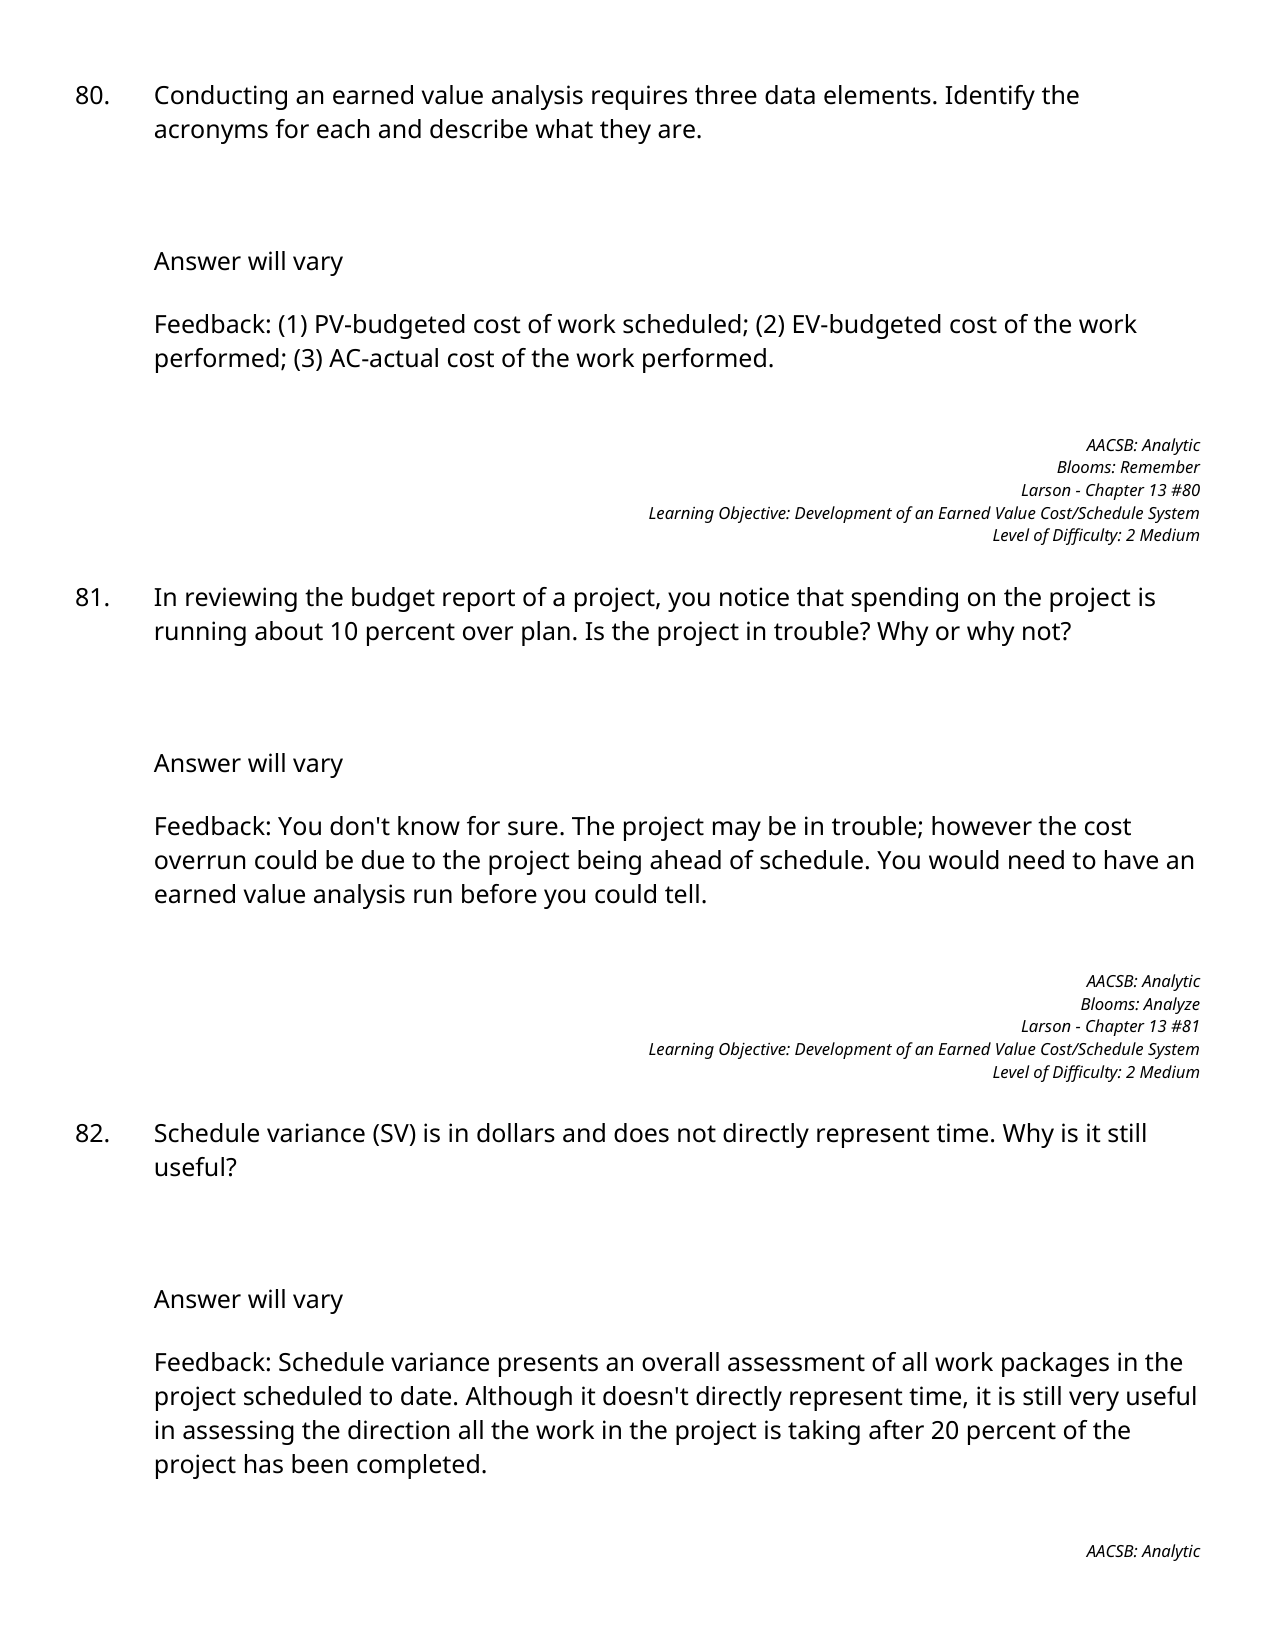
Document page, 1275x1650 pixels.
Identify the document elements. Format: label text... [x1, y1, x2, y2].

table_header AACSB: Analytic Blooms: Remember Larson - Chapter 13 #80 Learning Objective: Development of an Earned Value Cost/Schedule System Level of Difficulty: 2 Medium [75, 433, 1200, 577]
table_header In reviewing the budget report of a project, you notice that spending on the project is running about 10 percent over plan. Is the project in trouble? Why or why not? Answer will vary Feedback: You don't know for sure. The project may be in trouble; however the cost overrun could be due to the project being ahead of schedule. You would need to have an earned value analysis run before you could tell. [154, 580, 1200, 944]
table_header Conducting an earned value analysis requires three data elements. Identify the acronyms for each and describe what they are. Answer will vary Feedback: (1) PV-budgeted cost of work scheduled; (2) EV-budgeted cost of the work performed; (3) AC-actual cost of the work performed. [154, 78, 1200, 408]
table_header AACSB: Analytic Blooms: Analyze Larson - Chapter 13 #81 Learning Objective: Development of an Earned Value Cost/Schedule System Level of Difficulty: 2 Medium [75, 969, 1200, 1113]
table_header Schedule variance (SV) is in dollars and does not directly represent time. Why is it still useful? Answer will vary Feedback: Schedule variance presents an overall assessment of all work packages in the project scheduled to date. Although it doesn't directly represent time, it is still very useful in assessing the direction all the work in the project is taking after 20 percent of the project has been completed. [154, 1116, 1200, 1514]
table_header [75, 1540, 1200, 1562]
table_header 80. [75, 78, 154, 408]
table_header 81. [75, 580, 154, 944]
table_header 82. [75, 1116, 154, 1514]
